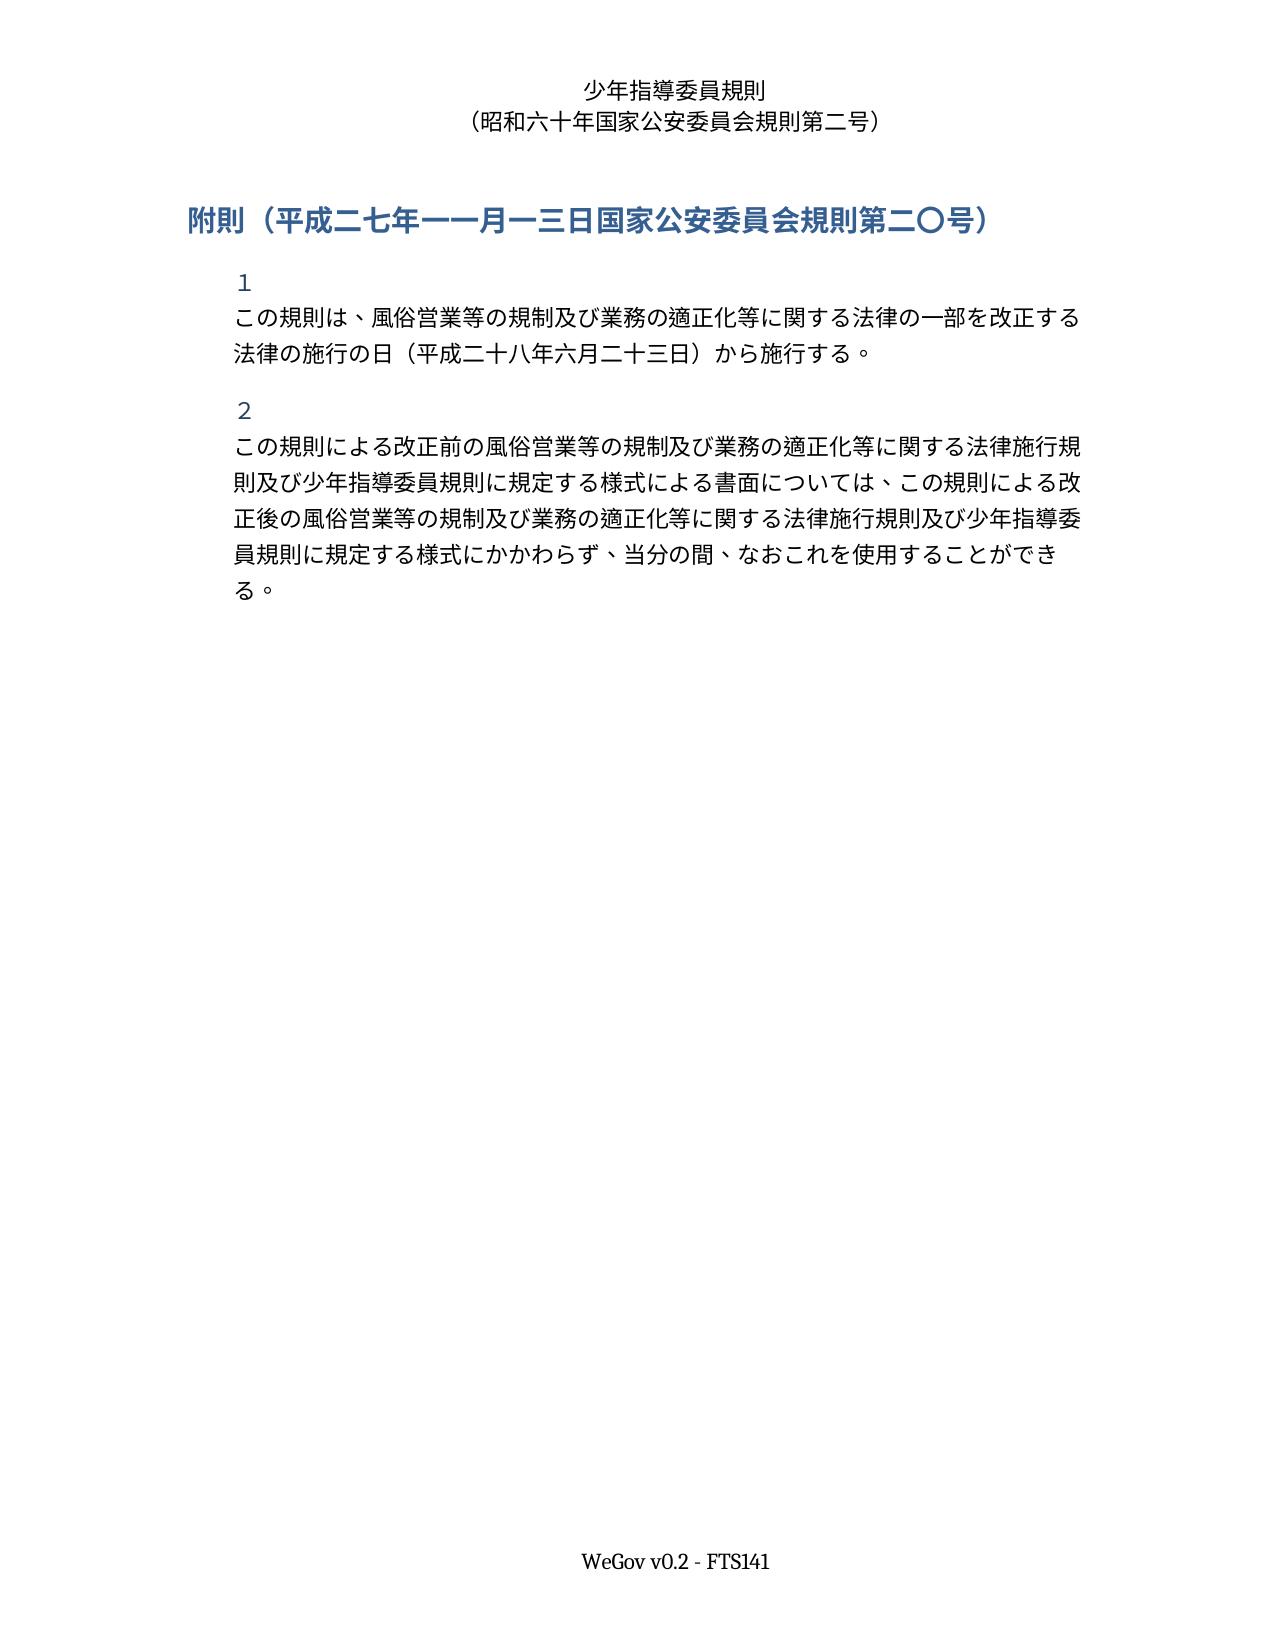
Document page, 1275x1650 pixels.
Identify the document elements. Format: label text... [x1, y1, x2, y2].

subtitle ２ [233, 395, 1087, 426]
subtitle １ [233, 266, 1087, 298]
text この規則は、風俗営業等の規制及び業務の適正化等に関する法律の一部を改正する法律の施行の日（平成二十八年六月二十三日）から施行する。 [233, 302, 1087, 369]
text この規則による改正前の風俗営業等の規制及び業務の適正化等に関する法律施行規則及び少年指導委員規則に規定する様式による書面については、この規則による改正後の風俗営業等の規制及び業務の適正化等に関する法律施行規則及び少年指導委員規則に規定する様式にかかわらず、当分の間、なおこれを使用することができる。 [233, 431, 1087, 606]
subtitle 附則（平成二七年一一月一三日国家公安委員会規則第二〇号） [187, 200, 1087, 240]
